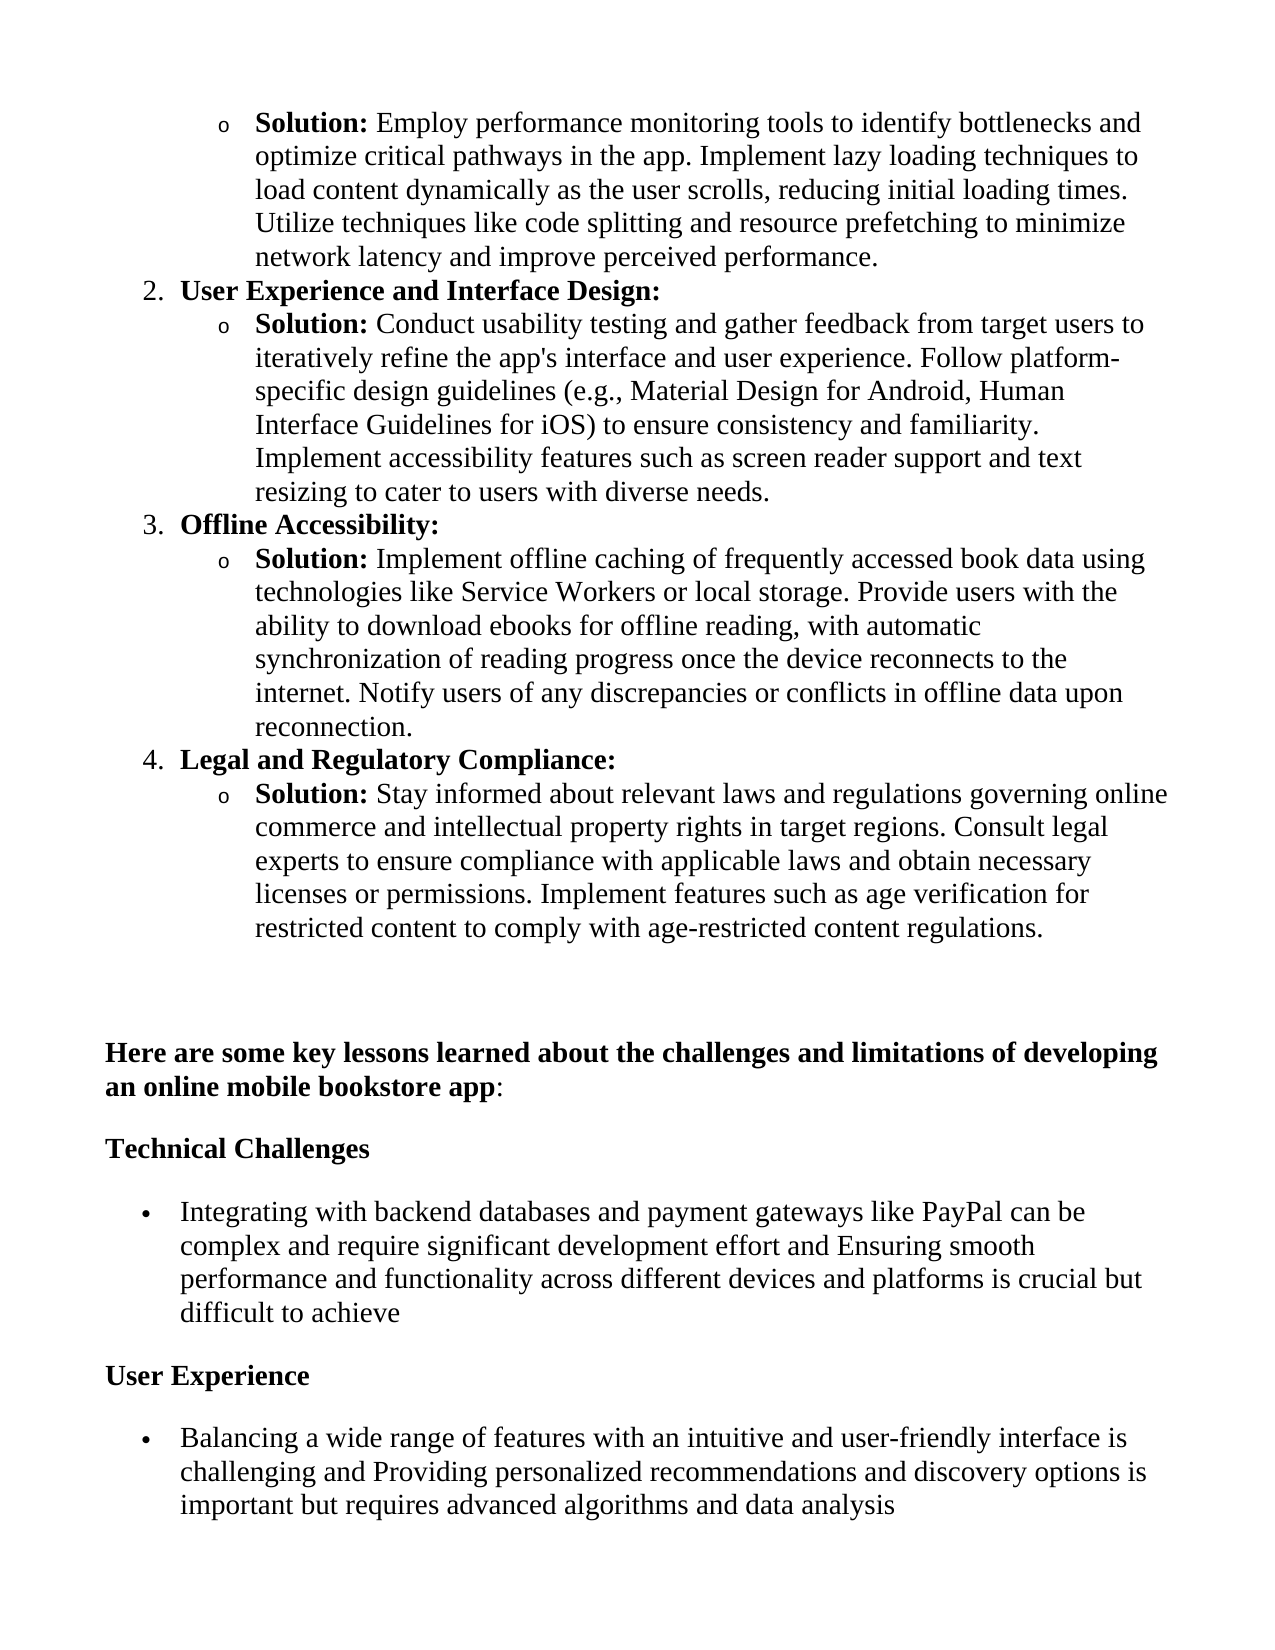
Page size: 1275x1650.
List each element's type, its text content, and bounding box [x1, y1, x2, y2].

list Solution: Conduct usability testing and gather feedback from target users to iteratively refine the app's interface and user experience. Follow platform-specific design guidelines (e.g., Material Design for Android, Human Interface Guidelines for iOS) to ensure consistency and familiarity. Implement accessibility features such as screen reader support and text resizing to cater to users with diverse needs. [217, 306, 1170, 507]
list Solution: Implement offline caching of frequently accessed book data using technologies like Service Workers or local storage. Provide users with the ability to download ebooks for offline reading, with automatic synchronization of reading progress once the device reconnects to the internet. Notify users of any discrepancies or conflicts in offline data upon reconnection. [217, 541, 1170, 742]
text Here are some key lessons learned about the challenges and limitations of developing an online mobile bookstore app: [105, 1035, 1170, 1102]
text User Experience [105, 1358, 1170, 1391]
list Solution: Employ performance monitoring tools to identify bottlenecks and optimize critical pathways in the app. Implement lazy loading techniques to load content dynamically as the user scrolls, reducing initial loading times. Utilize techniques like code splitting and resource prefetching to minimize network latency and improve perceived performance. [217, 105, 1170, 273]
list Legal and Regulatory Compliance: [142, 742, 1170, 776]
list Offline Accessibility: [142, 507, 1170, 541]
list Balancing a wide range of features with an intuitive and user-friendly interface is challenging and Providing personalized recommendations and discovery options is important but requires advanced algorithms and data analysis [142, 1420, 1170, 1521]
list User Experience and Interface Design: [142, 273, 1170, 306]
list Solution: Stay informed about relevant laws and regulations governing online commerce and intellectual property rights in target regions. Consult legal experts to ensure compliance with applicable laws and obtain necessary licenses or permissions. Implement features such as age verification for restricted content to comply with age-restricted content regulations. [217, 776, 1170, 943]
text Technical Challenges [105, 1132, 1170, 1165]
list Integrating with backend databases and payment gateways like PayPal can be complex and require significant development effort and Ensuring smooth performance and functionality across different devices and platforms is crucial but difficult to achieve [142, 1194, 1170, 1328]
